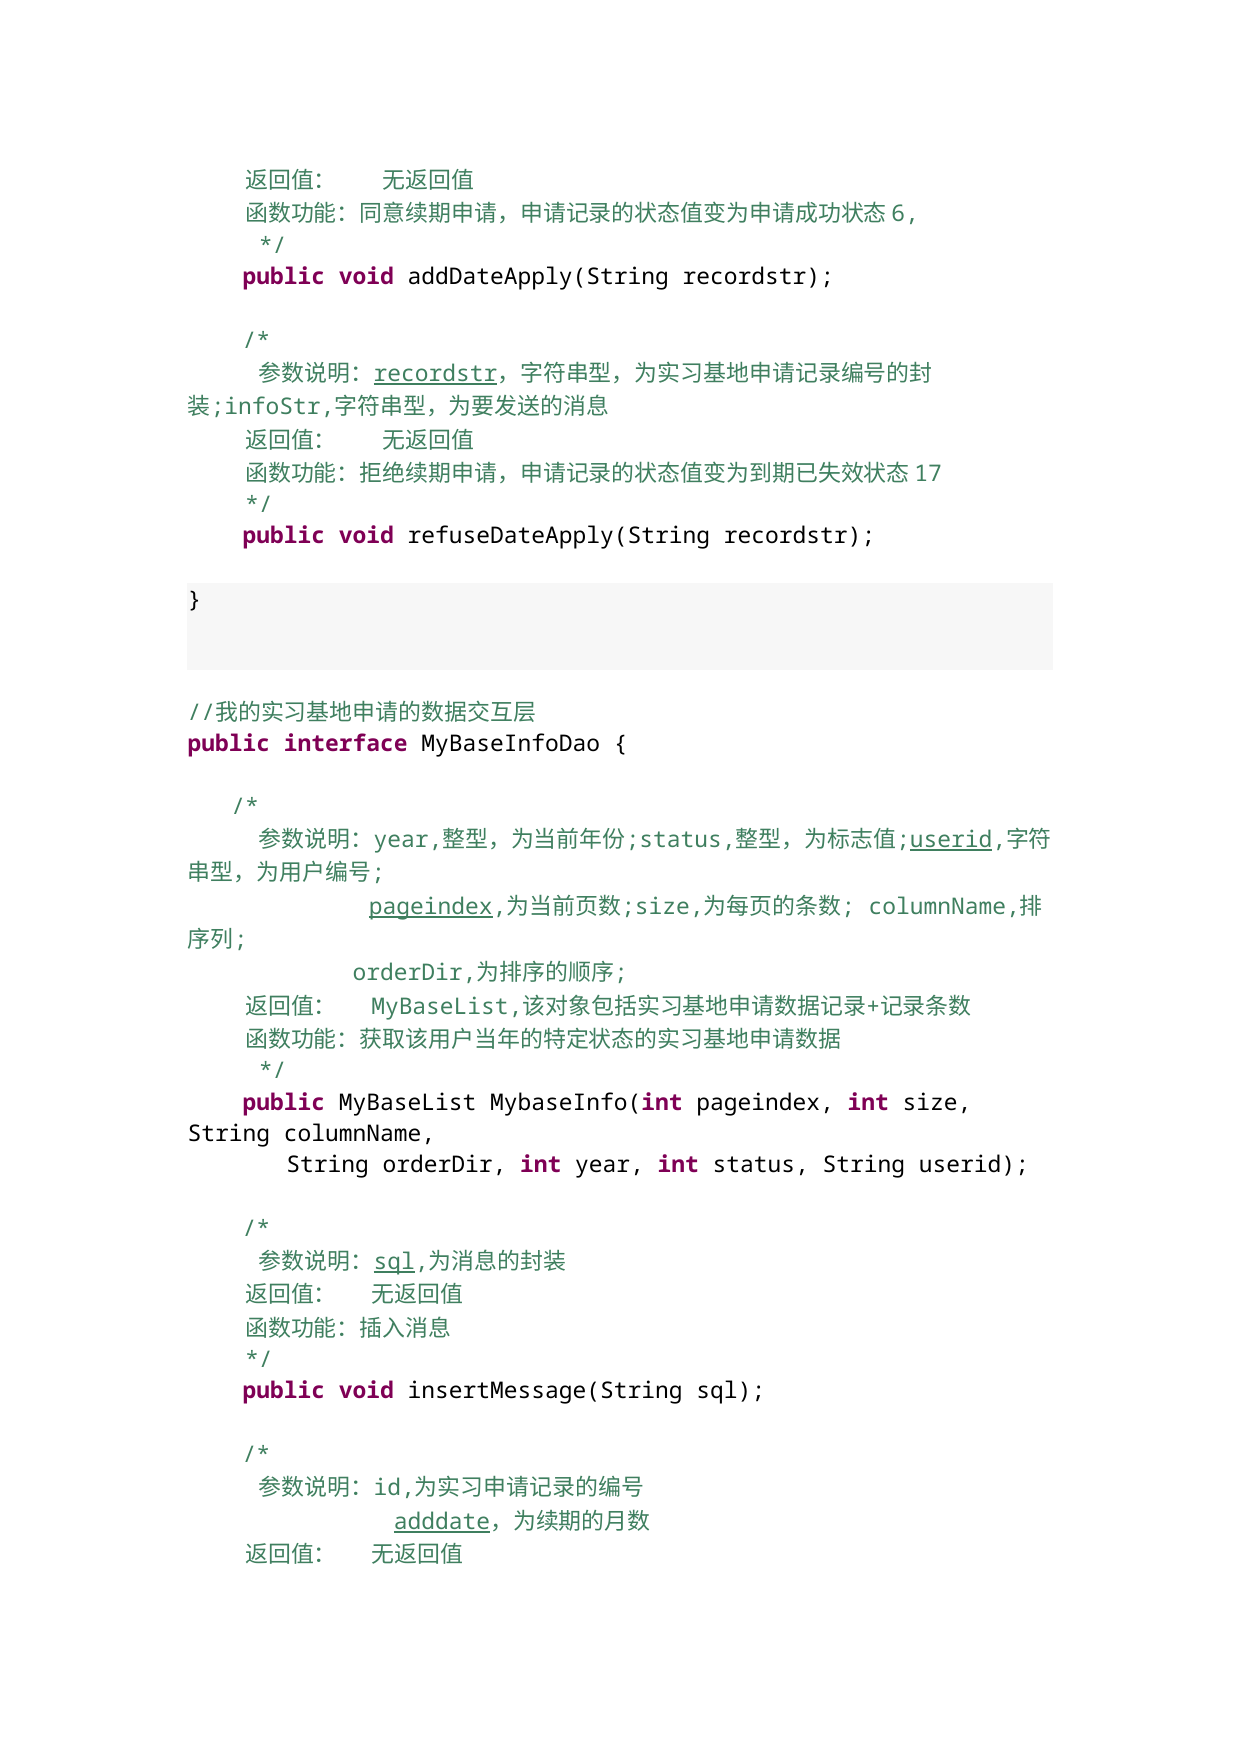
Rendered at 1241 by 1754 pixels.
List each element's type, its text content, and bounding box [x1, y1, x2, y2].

text */ [187, 228, 1053, 260]
text 返回值： 无返回值 [187, 422, 1053, 455]
text } [187, 583, 1053, 614]
text 函数功能：插入消息 [187, 1309, 1053, 1343]
text /* [187, 324, 1053, 355]
text public void addDateApply(String recordstr); [187, 260, 1053, 291]
text /* [187, 790, 1053, 821]
text */ [187, 1054, 1053, 1085]
text pageindex,为当前页数;size,为每页的条数; columnName,排序列; [187, 888, 1053, 954]
text /* [187, 1212, 1053, 1243]
text 返回值： 无返回值 [187, 162, 1053, 195]
text public void insertMessage(String sql); [187, 1374, 1053, 1405]
text 参数说明：year,整型，为当前年份;status,整型，为标志值;userid,字符串型，为用户编号; [187, 821, 1053, 888]
text orderDir,为排序的顺序; [187, 954, 1053, 988]
text //我的实习基地申请的数据交互层 [187, 694, 1053, 727]
text public void refuseDateApply(String recordstr); [187, 519, 1053, 551]
text 函数功能：同意续期申请，申请记录的状态值变为申请成功状态6, [187, 195, 1053, 228]
text 函数功能：拒绝续期申请，申请记录的状态值变为到期已失效状态17 [187, 455, 1053, 488]
text String orderDir, int year, int status, String userid); [187, 1148, 1053, 1179]
text 返回值： 无返回值 [187, 1536, 1053, 1569]
text 返回值： 无返回值 [187, 1276, 1053, 1309]
text adddate，为续期的月数 [187, 1502, 1053, 1536]
text 参数说明：id,为实习申请记录的编号 [187, 1469, 1053, 1502]
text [187, 355, 1053, 422]
text public interface MyBaseInfoDao { [187, 727, 1053, 758]
text public MyBaseList MybaseInfo(int pageindex, int size, String columnName, [187, 1085, 1053, 1148]
text /* [187, 1438, 1053, 1469]
text 参数说明：sql,为消息的封装 [187, 1243, 1053, 1276]
text */ [187, 1343, 1053, 1374]
text 函数功能：获取该用户当年的特定状态的实习基地申请数据 [187, 1021, 1053, 1054]
text 返回值： MyBaseList,该对象包括实习基地申请数据记录+记录条数 [187, 988, 1053, 1021]
text */ [187, 488, 1053, 519]
